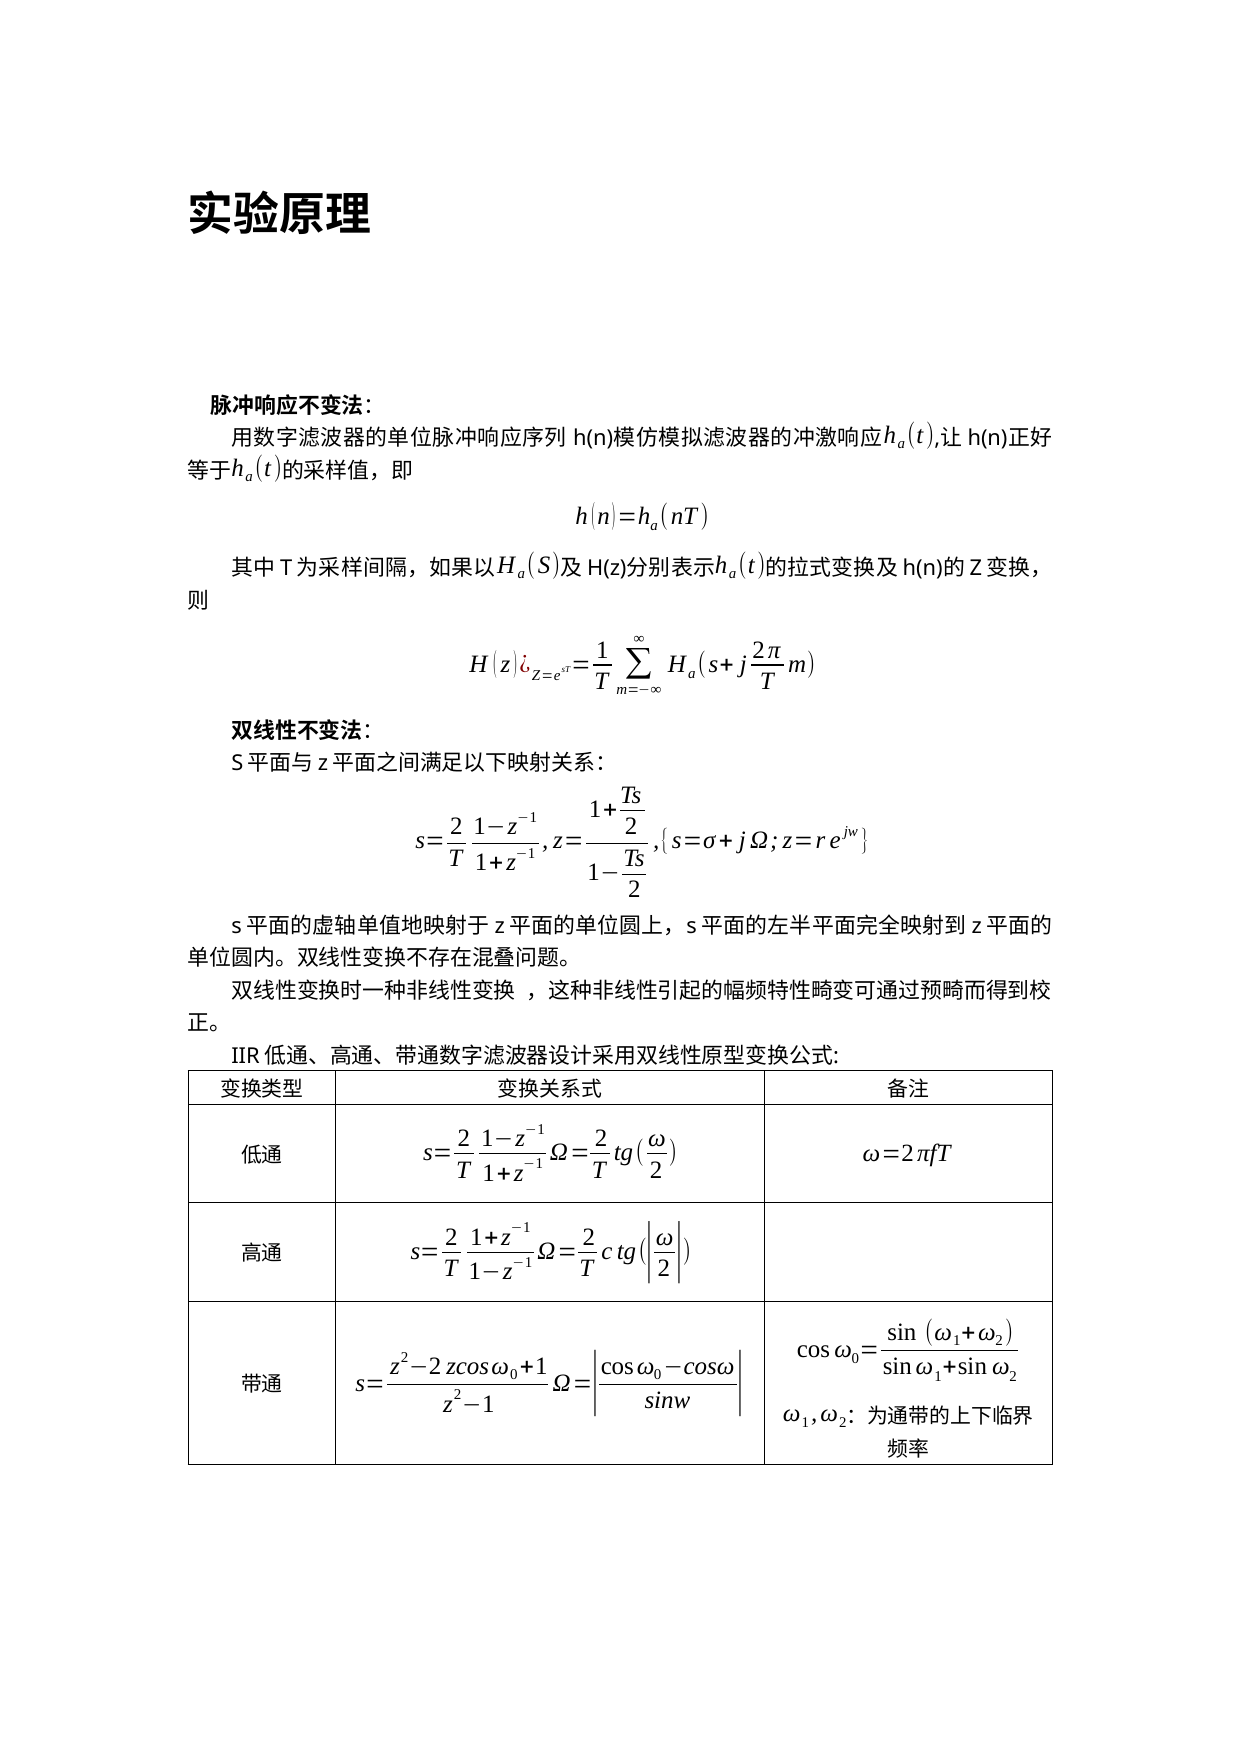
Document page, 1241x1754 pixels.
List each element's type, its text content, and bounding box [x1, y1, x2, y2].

table_cell 高通 [189, 1203, 335, 1301]
table_header 变换关系式 [336, 1071, 764, 1103]
table_cell [336, 1203, 764, 1301]
text 脉冲响应不变法： [187, 387, 1053, 420]
text 双线性不变法： [187, 712, 1053, 745]
subtitle 实验原理 [187, 162, 1053, 259]
table_cell 带通 [189, 1302, 335, 1464]
text s平面的虚轴单值地映射于z平面的单位圆上，s平面的左半平面完全映射到z平面的单位圆内。双线性变换不存在混叠问题。 [187, 907, 1053, 972]
table_cell [336, 1302, 764, 1464]
text 用数字滤波器的单位脉冲响应序列h(n)模仿模拟滤波器的冲激响应,让h(n)正好等于的采样值，即 [187, 420, 1053, 485]
table_cell ：为通带的上下临界频率 [765, 1302, 1052, 1464]
text 双线性变换时一种非线性变换 ，这种非线性引起的幅频特性畸变可通过预畸而得到校正。 [187, 972, 1053, 1037]
text IIR低通、高通、带通数字滤波器设计采用双线性原型变换公式: [187, 1037, 1053, 1070]
table_cell [765, 1203, 1052, 1301]
table_cell 低通 [189, 1105, 335, 1202]
text S平面与z平面之间满足以下映射关系： [187, 745, 1053, 777]
table_cell [336, 1105, 764, 1202]
text 其中T为采样间隔，如果以及H(z)分别表示的拉式变换及h(n)的Z变换，则 [187, 550, 1053, 615]
table_header 变换类型 [189, 1071, 335, 1103]
table_cell [765, 1105, 1052, 1202]
table_header 备注 [765, 1071, 1052, 1103]
